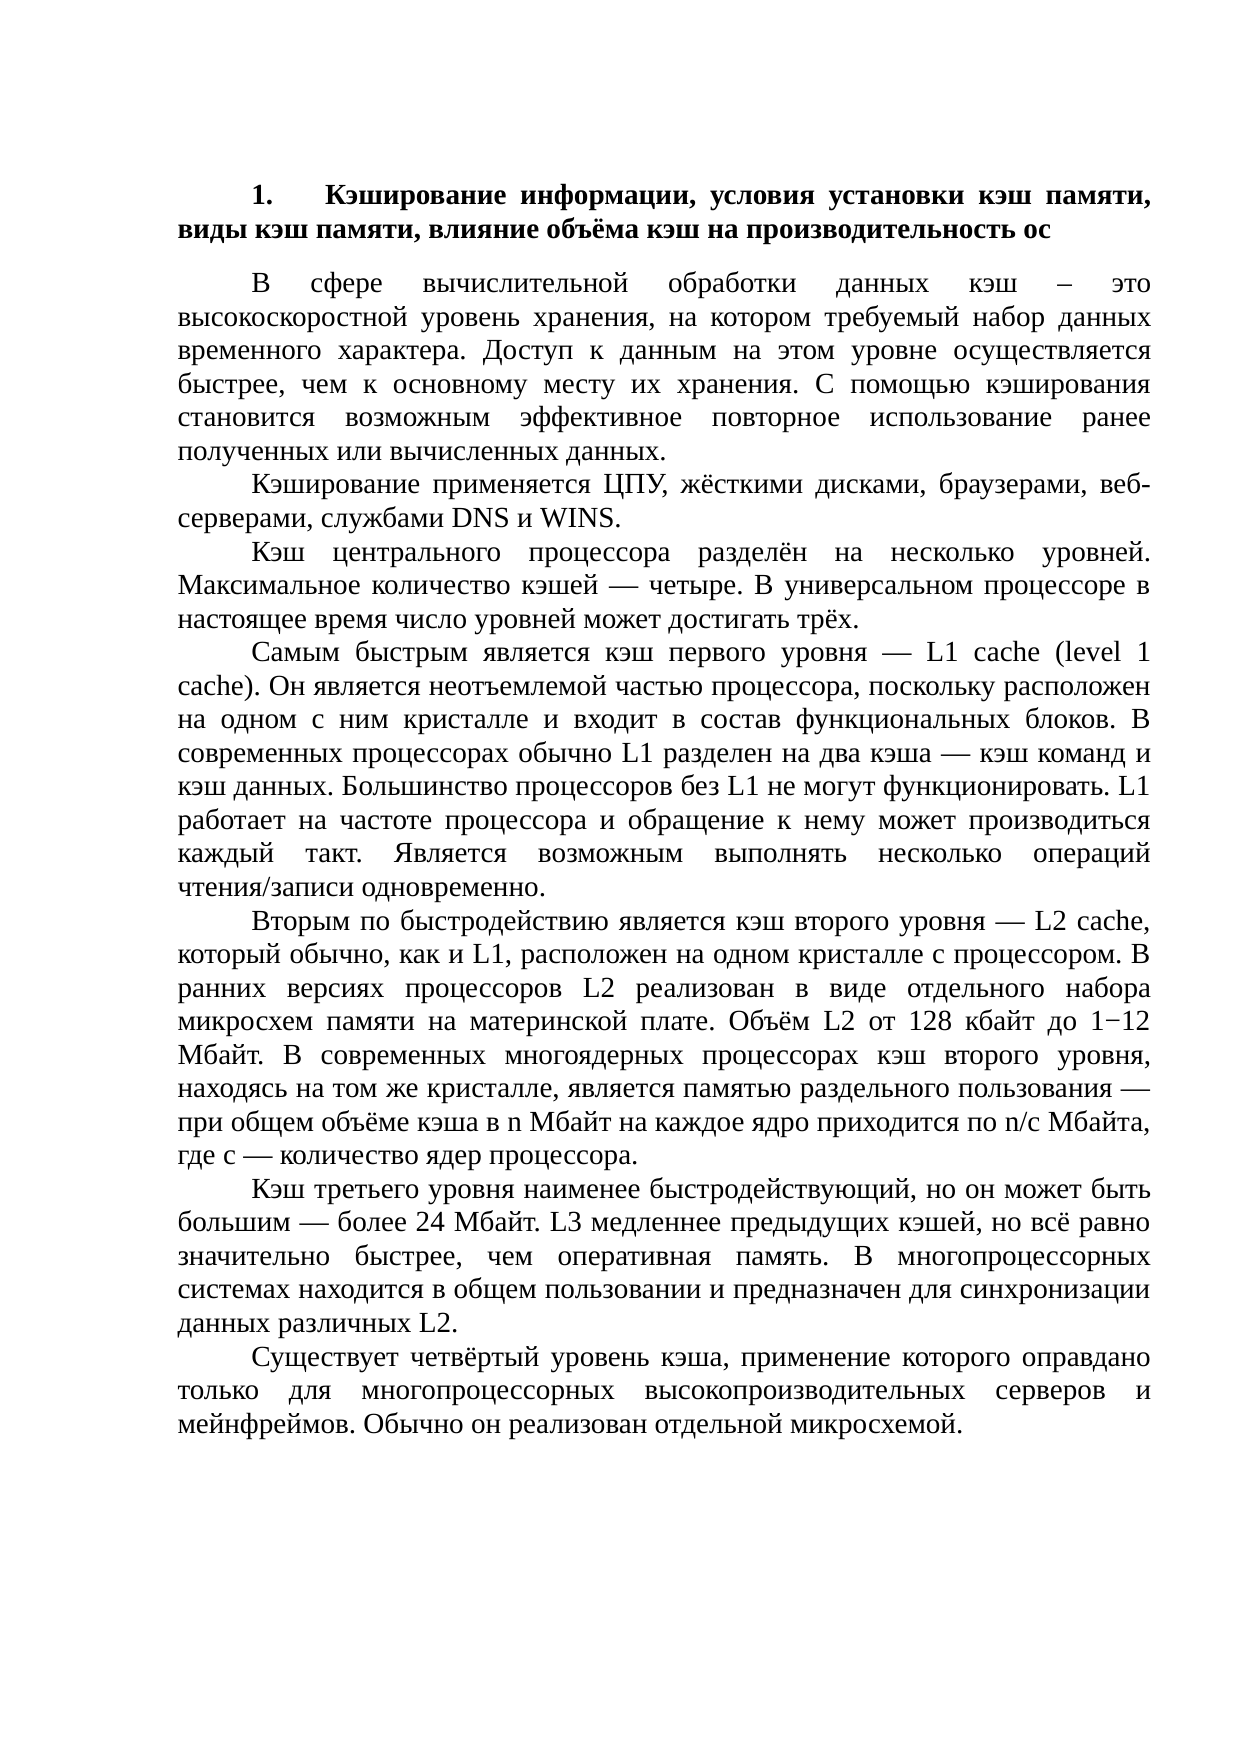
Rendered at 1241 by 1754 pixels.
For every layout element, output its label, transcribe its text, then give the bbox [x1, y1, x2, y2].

text Вторым по быстродействию является кэш второго уровня — L2 cache, который обычно, как и L1, расположен на одном кристалле с процессором. В ранних версиях процессоров L2 реализован в виде отдельного набора микросхем памяти на материнской плате. Объём L2 от 128 кбайт до 1−12 Мбайт. В современных многоядерных процессорах кэш второго уровня, находясь на том же кристалле, является памятью раздельного пользования — при общем объёме кэша в n Мбайт на каждое ядро приходится по n/c Мбайта, где c — количество ядер процессора. [177, 903, 1152, 1171]
text Самым быстрым является кэш первого уровня — L1 cache (level 1 cache). Он является неотъемлемой частью процессора, поскольку расположен на одном с ним кристалле и входит в состав функциональных блоков. В современных процессорах обычно L1 разделен на два кэша — кэш команд и кэш данных. Большинство процессоров без L1 не могут функционировать. L1 работает на частоте процессора и обращение к нему может производиться каждый такт. Является возможным выполнять несколько операций чтения/записи одновременно. [177, 634, 1152, 903]
text Существует четвёртый уровень кэша, применение которого оправдано только для многопроцессорных высокопроизводительных серверов и мейнфреймов. Обычно он реализован отдельной микросхемой. [177, 1339, 1152, 1439]
text Кэш третьего уровня наименее быстродействующий, но он может быть большим — более 24 Мбайт. L3 медленнее предыдущих кэшей, но всё равно значительно быстрее, чем оперативная память. В многопроцессорных системах находится в общем пользовании и предназначен для синхронизации данных различных L2. [177, 1171, 1152, 1339]
list Кэширование информации, условия установки кэш памяти, виды кэш памяти, влияние объёма кэш на производительность ос [177, 177, 1152, 244]
text Кэширование применяется ЦПУ, жёсткими дисками, браузерами, веб-серверами, службами DNS и WINS. [177, 467, 1152, 534]
text В сфере вычислительной обработки данных кэш – это высокоскоростной уровень хранения, на котором требуемый набор данных временного характера. Доступ к данным на этом уровне осуществляется быстрее, чем к основному месту их хранения. С помощью кэширования становится возможным эффективное повторное использование ранее полученных или вычисленных данных. [177, 265, 1152, 467]
text Кэш центрального процессора разделён на несколько уровней. Максимальное количество кэшей — четыре. В универсальном процессоре в настоящее время число уровней может достигать трёх. [177, 534, 1152, 634]
